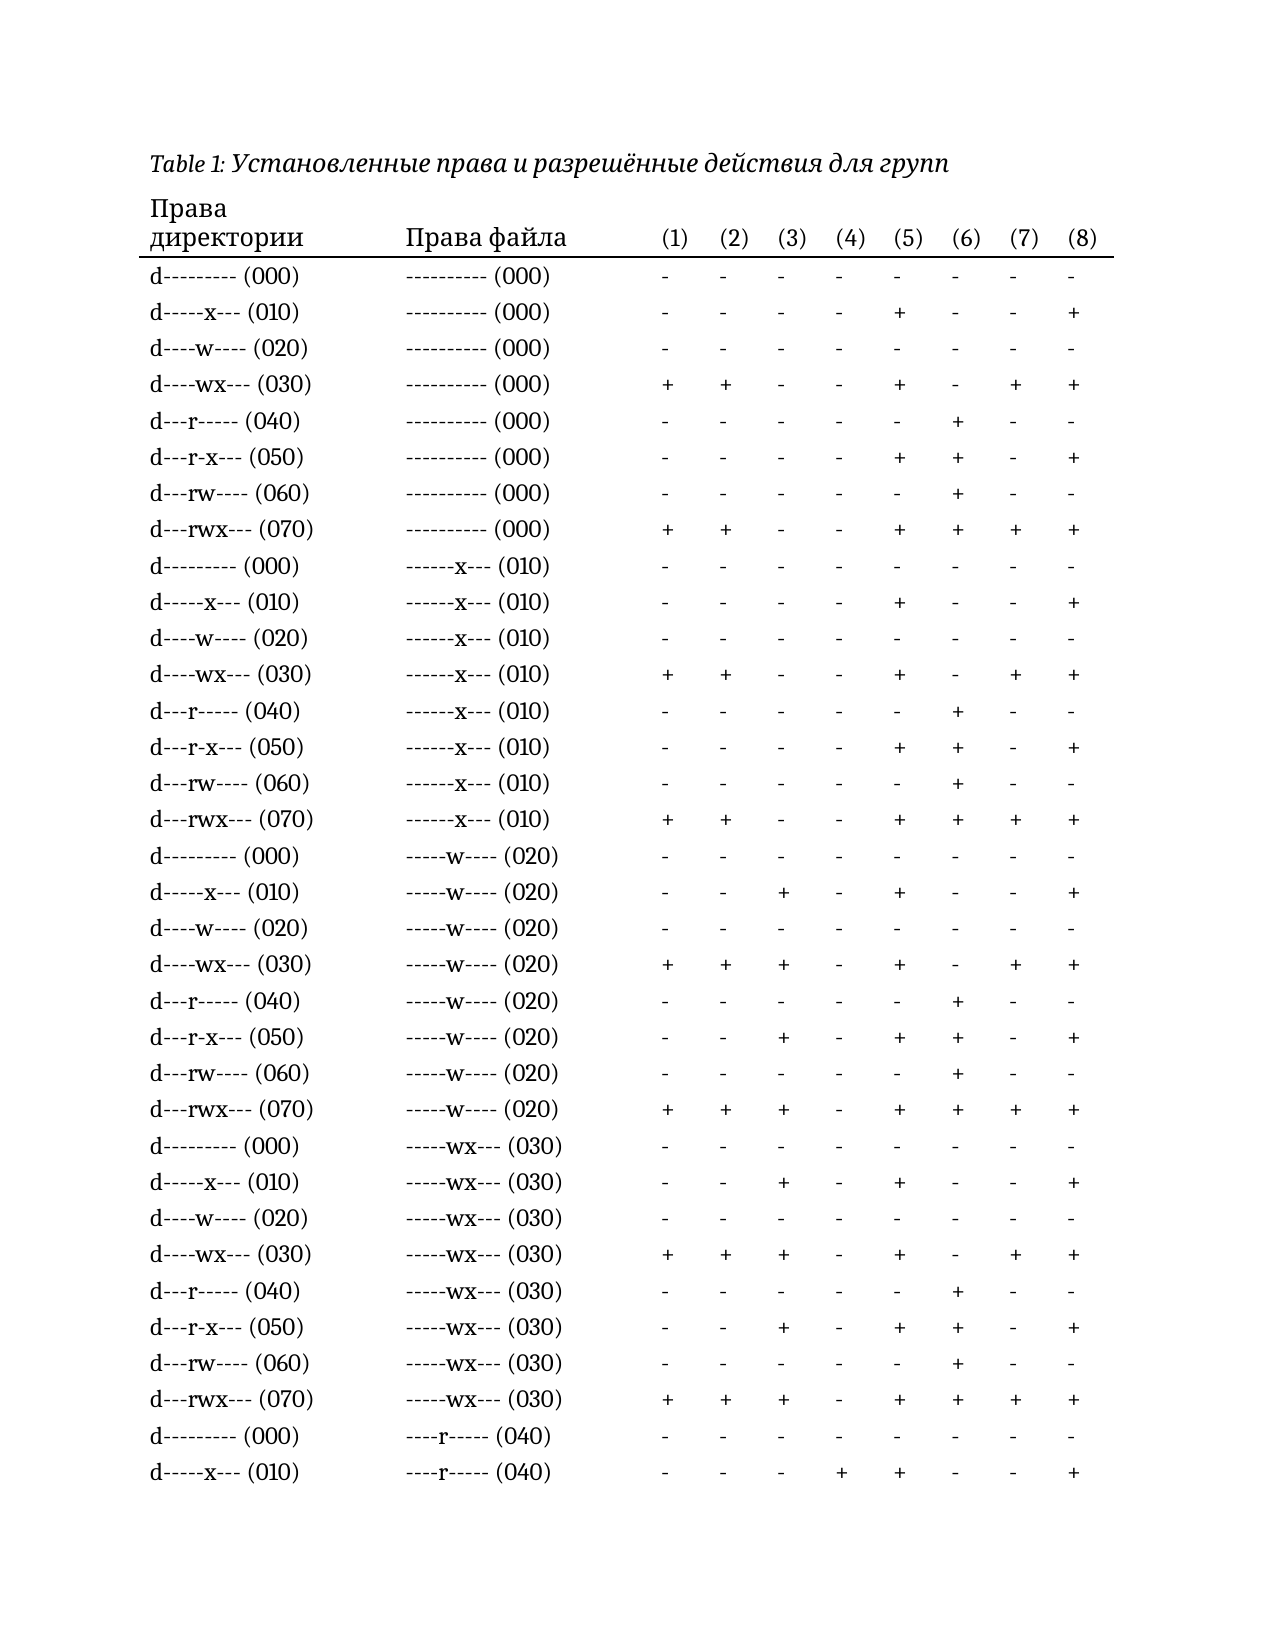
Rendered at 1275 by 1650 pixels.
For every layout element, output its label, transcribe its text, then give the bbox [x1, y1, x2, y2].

table_cell d---r----- (040) [139, 693, 394, 729]
table_cell ---------- (000) [394, 367, 649, 403]
table_cell - [882, 1200, 940, 1237]
table_header (3) [766, 191, 824, 256]
table_cell - [882, 548, 940, 584]
table_cell - [998, 620, 1056, 657]
table_cell - [1056, 330, 1114, 367]
table_cell + [650, 657, 708, 693]
table_cell + [882, 294, 940, 330]
table_cell ---------- (000) [394, 403, 649, 439]
table_cell - [998, 403, 1056, 439]
table_cell - [708, 584, 766, 620]
table_cell + [882, 1454, 940, 1490]
table_cell - [1056, 1128, 1114, 1164]
table_cell - [766, 838, 824, 874]
table_cell - [1056, 765, 1114, 802]
table_cell - [650, 838, 708, 874]
table_cell d----w---- (020) [139, 620, 394, 657]
table_cell - [882, 765, 940, 802]
table_cell -----w---- (020) [394, 910, 649, 947]
table_cell d--------- (000) [139, 838, 394, 874]
table_cell - [998, 729, 1056, 765]
table_cell - [708, 838, 766, 874]
table_cell -----wx--- (030) [394, 1200, 649, 1237]
table_cell ------x--- (010) [394, 802, 649, 838]
table_cell - [998, 475, 1056, 512]
table_cell - [650, 439, 708, 475]
table_cell - [650, 403, 708, 439]
table_cell -----w---- (020) [394, 838, 649, 874]
table_cell + [650, 1092, 708, 1128]
table_cell ------x--- (010) [394, 620, 649, 657]
table_cell + [650, 367, 708, 403]
table_cell - [998, 294, 1056, 330]
table_cell - [940, 620, 998, 657]
table_cell d---rwx--- (070) [139, 1382, 394, 1418]
table_cell - [940, 1200, 998, 1237]
table_cell - [708, 1019, 766, 1055]
table_cell - [708, 620, 766, 657]
table_cell ------x--- (010) [394, 584, 649, 620]
table_cell d--------- (000) [139, 1128, 394, 1164]
table_header Права директории [139, 191, 394, 256]
table_cell ---------- (000) [394, 439, 649, 475]
table_cell - [824, 294, 882, 330]
table_cell + [766, 947, 824, 983]
table_cell - [824, 1418, 882, 1454]
table_cell + [1056, 947, 1114, 983]
table_cell - [940, 584, 998, 620]
table_cell - [940, 657, 998, 693]
table_cell - [998, 838, 1056, 874]
table_cell - [766, 1128, 824, 1164]
table_cell - [766, 294, 824, 330]
table_cell - [824, 802, 882, 838]
table_cell + [1056, 439, 1114, 475]
table_cell - [650, 910, 708, 947]
table_cell - [1056, 620, 1114, 657]
table_cell - [766, 512, 824, 548]
table_cell + [940, 475, 998, 512]
table_cell - [998, 1019, 1056, 1055]
table_cell - [998, 1164, 1056, 1200]
table_cell + [650, 947, 708, 983]
table_cell + [766, 1164, 824, 1200]
table_cell + [882, 657, 940, 693]
table_cell + [998, 947, 1056, 983]
table_cell - [650, 1345, 708, 1382]
table_cell ------x--- (010) [394, 729, 649, 765]
table_cell d---r-x--- (050) [139, 1019, 394, 1055]
table_cell + [708, 512, 766, 548]
table_cell - [998, 874, 1056, 910]
table_cell + [708, 657, 766, 693]
table_cell - [708, 693, 766, 729]
table_cell -----wx--- (030) [394, 1382, 649, 1418]
table_cell d---rw---- (060) [139, 475, 394, 512]
table_cell - [766, 475, 824, 512]
table_cell - [998, 983, 1056, 1019]
table_cell - [650, 765, 708, 802]
table_cell + [940, 765, 998, 802]
table_cell - [650, 1273, 708, 1309]
table_cell + [1056, 729, 1114, 765]
table_cell - [1056, 1055, 1114, 1092]
table_cell - [650, 475, 708, 512]
table_cell - [824, 367, 882, 403]
table_cell - [824, 258, 882, 294]
table_cell + [882, 947, 940, 983]
table_cell d----w---- (020) [139, 330, 394, 367]
table_cell + [940, 439, 998, 475]
table_cell + [708, 1382, 766, 1418]
table_cell - [708, 910, 766, 947]
table_cell - [824, 548, 882, 584]
table_cell - [650, 1055, 708, 1092]
table_cell + [1056, 874, 1114, 910]
text Table 1: Установленные права и разрешённые действия для групп [150, 150, 1125, 179]
table_cell + [998, 657, 1056, 693]
table_cell d----wx--- (030) [139, 1237, 394, 1273]
table_cell - [998, 258, 1056, 294]
table_cell - [1056, 910, 1114, 947]
table_cell - [882, 983, 940, 1019]
table_cell ------x--- (010) [394, 657, 649, 693]
table_cell - [766, 1200, 824, 1237]
table_cell - [998, 1309, 1056, 1345]
table_cell - [1056, 1273, 1114, 1309]
table_cell - [708, 1164, 766, 1200]
table_cell - [824, 838, 882, 874]
table_cell - [766, 620, 824, 657]
table_cell - [940, 1164, 998, 1200]
table_cell + [650, 512, 708, 548]
table_cell - [824, 1237, 882, 1273]
table_cell -----wx--- (030) [394, 1273, 649, 1309]
table_cell - [650, 548, 708, 584]
table_cell - [824, 765, 882, 802]
table_cell + [882, 1237, 940, 1273]
table_cell - [708, 1200, 766, 1237]
table_cell -----wx--- (030) [394, 1164, 649, 1200]
table_cell d----w---- (020) [139, 1200, 394, 1237]
table_cell - [708, 983, 766, 1019]
table_cell - [766, 693, 824, 729]
table_cell - [824, 475, 882, 512]
table_cell d---r-x--- (050) [139, 439, 394, 475]
table_cell - [998, 1273, 1056, 1309]
table_cell -----w---- (020) [394, 1092, 649, 1128]
table_cell + [998, 367, 1056, 403]
table_cell - [766, 403, 824, 439]
table_cell - [766, 983, 824, 1019]
table_cell + [882, 1164, 940, 1200]
table_cell ------x--- (010) [394, 548, 649, 584]
table_cell - [940, 947, 998, 983]
table_header (8) [1056, 191, 1114, 256]
table_cell - [766, 1454, 824, 1490]
table_cell - [650, 983, 708, 1019]
table_cell ----r----- (040) [394, 1418, 649, 1454]
table_cell -----w---- (020) [394, 983, 649, 1019]
table_header (6) [940, 191, 998, 256]
table_cell + [940, 1345, 998, 1382]
table_cell - [882, 1418, 940, 1454]
table_cell - [940, 874, 998, 910]
table_cell d-----x--- (010) [139, 1454, 394, 1490]
table_cell d-----x--- (010) [139, 874, 394, 910]
table_cell + [882, 584, 940, 620]
table_cell d----wx--- (030) [139, 367, 394, 403]
table_cell - [650, 1418, 708, 1454]
table_cell - [998, 910, 1056, 947]
table_cell - [824, 1055, 882, 1092]
table_cell + [882, 802, 940, 838]
table_cell + [1056, 1454, 1114, 1490]
table_cell d--------- (000) [139, 548, 394, 584]
table_cell + [766, 1092, 824, 1128]
table_cell d--------- (000) [139, 258, 394, 294]
table_cell + [1056, 1092, 1114, 1128]
table_cell d---r----- (040) [139, 983, 394, 1019]
table_cell + [882, 1019, 940, 1055]
table_cell - [708, 258, 766, 294]
table_cell - [650, 874, 708, 910]
table_cell - [882, 1128, 940, 1164]
table_cell - [882, 1055, 940, 1092]
table_cell - [882, 838, 940, 874]
table_cell + [940, 802, 998, 838]
table_cell - [824, 874, 882, 910]
table_cell - [824, 1128, 882, 1164]
table_cell - [824, 1092, 882, 1128]
table_cell - [824, 693, 882, 729]
table_cell - [1056, 403, 1114, 439]
table_cell - [1056, 983, 1114, 1019]
table_cell - [998, 548, 1056, 584]
table_cell - [766, 729, 824, 765]
table_cell -----w---- (020) [394, 947, 649, 983]
table_cell -----wx--- (030) [394, 1237, 649, 1273]
table_cell - [998, 1454, 1056, 1490]
table_cell - [766, 548, 824, 584]
table_cell + [708, 947, 766, 983]
table_cell - [882, 1273, 940, 1309]
table_cell d---r-x--- (050) [139, 729, 394, 765]
table_cell + [940, 403, 998, 439]
table_header (7) [998, 191, 1056, 256]
table_cell ---------- (000) [394, 475, 649, 512]
table_cell - [940, 1454, 998, 1490]
table_cell + [940, 1092, 998, 1128]
table_cell + [766, 1382, 824, 1418]
table_cell - [998, 439, 1056, 475]
table_cell - [998, 1418, 1056, 1454]
table_cell - [824, 729, 882, 765]
table_cell + [766, 874, 824, 910]
table_cell - [824, 910, 882, 947]
table_cell + [998, 1237, 1056, 1273]
table_cell d---rwx--- (070) [139, 1092, 394, 1128]
table_cell + [650, 1382, 708, 1418]
table_cell - [708, 765, 766, 802]
table_cell - [1056, 693, 1114, 729]
table_cell - [650, 1200, 708, 1237]
table_cell - [940, 1237, 998, 1273]
table_header (1) [650, 191, 708, 256]
table_cell d----wx--- (030) [139, 947, 394, 983]
table_cell + [650, 802, 708, 838]
table_cell d---rw---- (060) [139, 1345, 394, 1382]
table_cell + [1056, 1164, 1114, 1200]
table_cell - [824, 1382, 882, 1418]
table_cell d-----x--- (010) [139, 1164, 394, 1200]
table_header (4) [824, 191, 882, 256]
table_cell + [650, 1237, 708, 1273]
table_cell - [940, 330, 998, 367]
table_cell - [940, 910, 998, 947]
table_cell + [882, 367, 940, 403]
table_cell - [882, 403, 940, 439]
table_cell - [940, 367, 998, 403]
table_cell - [882, 620, 940, 657]
table_cell - [766, 258, 824, 294]
table_cell - [766, 584, 824, 620]
table_cell - [824, 584, 882, 620]
table_cell + [940, 983, 998, 1019]
table_cell -----w---- (020) [394, 874, 649, 910]
table_cell + [882, 874, 940, 910]
table_cell - [650, 693, 708, 729]
table_cell - [824, 1273, 882, 1309]
table_cell + [882, 1309, 940, 1345]
table_cell d-----x--- (010) [139, 294, 394, 330]
table_cell - [650, 729, 708, 765]
table_cell - [824, 1309, 882, 1345]
table_cell - [766, 1055, 824, 1092]
table_cell - [766, 1418, 824, 1454]
table_cell d--------- (000) [139, 1418, 394, 1454]
table_header (5) [882, 191, 940, 256]
table_cell - [650, 1164, 708, 1200]
table_header (2) [708, 191, 766, 256]
table_cell + [766, 1019, 824, 1055]
table_cell - [824, 983, 882, 1019]
table_cell + [1056, 1382, 1114, 1418]
table_cell - [824, 1164, 882, 1200]
table_cell - [998, 1345, 1056, 1382]
table_cell ---------- (000) [394, 294, 649, 330]
table_cell - [766, 330, 824, 367]
table_cell - [708, 403, 766, 439]
table_cell - [1056, 548, 1114, 584]
table_cell - [824, 1345, 882, 1382]
table_cell + [998, 802, 1056, 838]
table_cell - [824, 512, 882, 548]
table_cell - [1056, 838, 1114, 874]
table_cell + [882, 1092, 940, 1128]
table_cell - [650, 1128, 708, 1164]
table_cell + [940, 512, 998, 548]
table_cell - [998, 1200, 1056, 1237]
table_cell -----wx--- (030) [394, 1309, 649, 1345]
table_cell + [882, 729, 940, 765]
table_cell ---------- (000) [394, 512, 649, 548]
table_cell + [940, 1382, 998, 1418]
table_cell - [940, 838, 998, 874]
table_cell - [824, 657, 882, 693]
table_cell + [998, 1382, 1056, 1418]
table_cell + [708, 367, 766, 403]
table_cell - [824, 947, 882, 983]
table_cell + [1056, 802, 1114, 838]
table_cell + [1056, 512, 1114, 548]
table_cell - [766, 802, 824, 838]
table_cell - [824, 439, 882, 475]
table_cell - [824, 1200, 882, 1237]
table_cell -----wx--- (030) [394, 1345, 649, 1382]
table_cell - [766, 1273, 824, 1309]
table_cell + [940, 1273, 998, 1309]
table_cell - [1056, 1418, 1114, 1454]
table_cell + [1056, 367, 1114, 403]
table_cell + [1056, 1019, 1114, 1055]
table_cell ----r----- (040) [394, 1454, 649, 1490]
table_cell + [1056, 584, 1114, 620]
table_cell - [766, 657, 824, 693]
table_cell - [824, 330, 882, 367]
table_cell - [824, 620, 882, 657]
table_cell - [882, 258, 940, 294]
table_cell d---rw---- (060) [139, 1055, 394, 1092]
table_cell - [998, 1128, 1056, 1164]
table_cell + [766, 1237, 824, 1273]
table_cell + [940, 729, 998, 765]
table_cell + [882, 512, 940, 548]
table_cell - [940, 258, 998, 294]
table_cell + [940, 693, 998, 729]
table_cell - [708, 1454, 766, 1490]
table_cell ---------- (000) [394, 330, 649, 367]
table_cell - [708, 874, 766, 910]
table_cell - [940, 548, 998, 584]
table_cell + [1056, 1237, 1114, 1273]
table_cell + [1056, 657, 1114, 693]
table_cell - [650, 1309, 708, 1345]
table_cell - [998, 765, 1056, 802]
table_cell - [882, 1345, 940, 1382]
table_cell d---r-x--- (050) [139, 1309, 394, 1345]
table_cell + [1056, 294, 1114, 330]
table_cell ------x--- (010) [394, 693, 649, 729]
table_cell - [998, 693, 1056, 729]
table_cell + [708, 802, 766, 838]
table_cell - [708, 1128, 766, 1164]
table_cell - [708, 1345, 766, 1382]
table_cell - [650, 620, 708, 657]
table_cell + [998, 512, 1056, 548]
table_cell - [998, 1055, 1056, 1092]
table_header Права файла [394, 191, 649, 256]
table_cell + [766, 1309, 824, 1345]
table_cell - [708, 330, 766, 367]
table_cell d----w---- (020) [139, 910, 394, 947]
table_cell -----wx--- (030) [394, 1128, 649, 1164]
table_cell d---rwx--- (070) [139, 802, 394, 838]
table_cell d----wx--- (030) [139, 657, 394, 693]
table_cell - [1056, 258, 1114, 294]
table_cell - [766, 367, 824, 403]
table_cell + [940, 1309, 998, 1345]
table_cell - [824, 403, 882, 439]
table_cell - [650, 1019, 708, 1055]
table_cell + [940, 1055, 998, 1092]
table_cell - [650, 584, 708, 620]
table_cell - [1056, 1200, 1114, 1237]
table_cell + [708, 1237, 766, 1273]
table_cell - [998, 584, 1056, 620]
table_cell d---rw---- (060) [139, 765, 394, 802]
table_cell d-----x--- (010) [139, 584, 394, 620]
table_cell - [708, 548, 766, 584]
table_cell ---------- (000) [394, 258, 649, 294]
table_cell - [708, 1055, 766, 1092]
table_cell - [708, 439, 766, 475]
table_cell - [882, 910, 940, 947]
table_cell + [882, 439, 940, 475]
table_cell - [708, 294, 766, 330]
table_cell + [824, 1454, 882, 1490]
table_cell -----w---- (020) [394, 1019, 649, 1055]
table_cell - [766, 765, 824, 802]
table_cell - [708, 475, 766, 512]
table_cell d---r----- (040) [139, 1273, 394, 1309]
table_cell - [1056, 1345, 1114, 1382]
table_cell - [940, 1128, 998, 1164]
table_cell + [1056, 1309, 1114, 1345]
table_cell + [940, 1019, 998, 1055]
table_cell - [940, 1418, 998, 1454]
table_cell -----w---- (020) [394, 1055, 649, 1092]
table_cell + [998, 1092, 1056, 1128]
table_cell - [708, 1309, 766, 1345]
table_cell + [708, 1092, 766, 1128]
table_cell - [824, 1019, 882, 1055]
table_cell - [882, 693, 940, 729]
table_cell - [998, 330, 1056, 367]
table_cell - [882, 475, 940, 512]
table_cell ------x--- (010) [394, 765, 649, 802]
table_cell - [650, 294, 708, 330]
table_cell - [650, 330, 708, 367]
table_cell - [766, 910, 824, 947]
table_cell - [650, 1454, 708, 1490]
table_cell - [708, 1273, 766, 1309]
table_cell - [708, 1418, 766, 1454]
table_cell + [882, 1382, 940, 1418]
table_cell - [650, 258, 708, 294]
table_cell - [882, 330, 940, 367]
table_cell - [708, 729, 766, 765]
table_cell - [940, 294, 998, 330]
table_cell d---r----- (040) [139, 403, 394, 439]
table_cell - [766, 1345, 824, 1382]
table_cell - [766, 439, 824, 475]
table_cell - [1056, 475, 1114, 512]
table_cell d---rwx--- (070) [139, 512, 394, 548]
